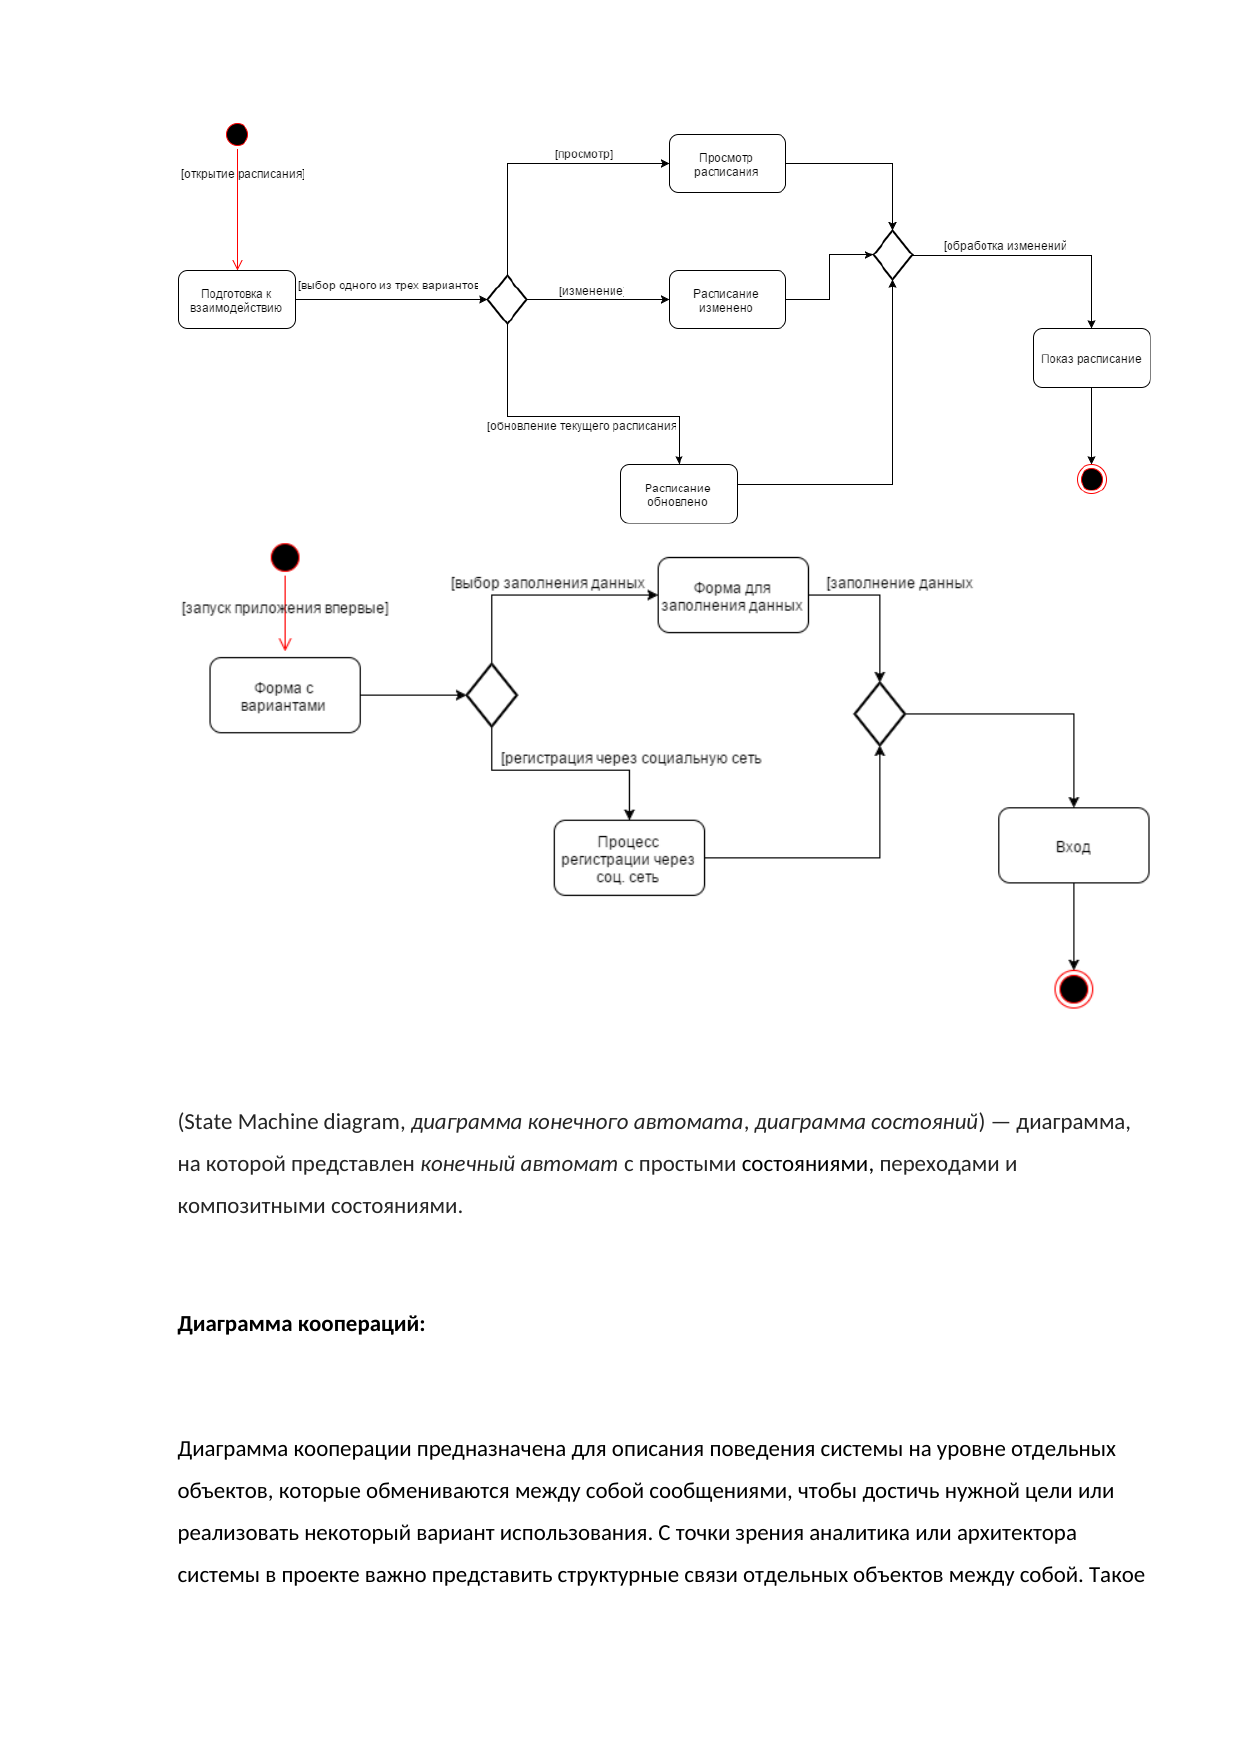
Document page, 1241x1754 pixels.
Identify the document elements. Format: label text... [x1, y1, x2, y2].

picture [177, 118, 1151, 524]
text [177, 1434, 1152, 1588]
picture [177, 537, 1151, 1010]
text Диаграмма коопераций: [177, 1309, 1152, 1337]
text (State Machine diagram, диаграмма конечного автомата, диаграмма состояний) — диаграмма, на которой представлен конечный автомат с простыми состояниями, переходами и композитными состояниями. [177, 1107, 1152, 1219]
